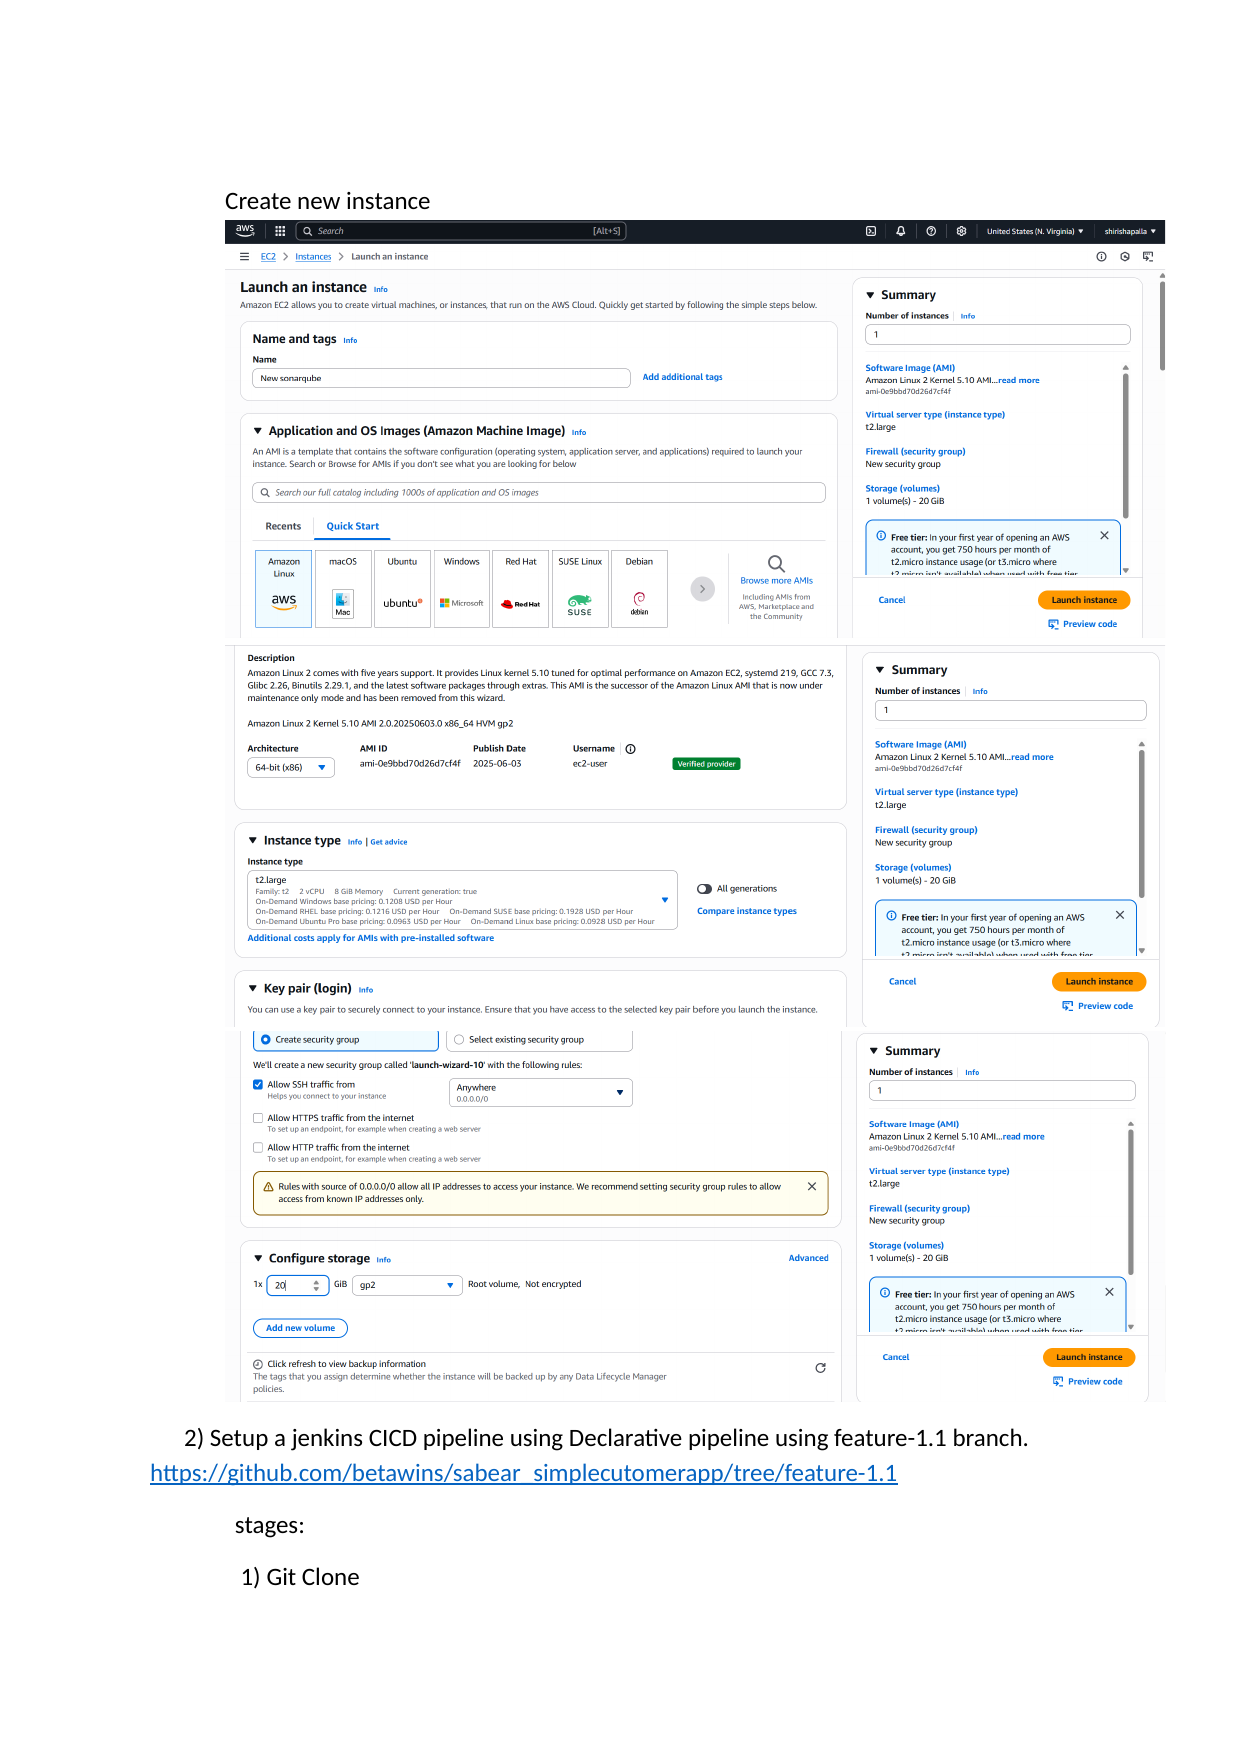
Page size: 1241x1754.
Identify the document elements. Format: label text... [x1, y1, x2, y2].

text stages: [150, 1509, 1090, 1539]
picture [225, 641, 1166, 1027]
list Create new instance [225, 185, 1090, 216]
picture [225, 220, 1166, 638]
text 1) Git Clone [150, 1561, 1090, 1591]
picture [225, 1031, 1166, 1402]
text 2) Setup a jenkins CICD pipeline using Declarative pipeline using feature-1.1 branch. https://github.com/betawins/sabear_simplecutomerapp/tree/feature-1.1 [150, 1422, 1090, 1488]
